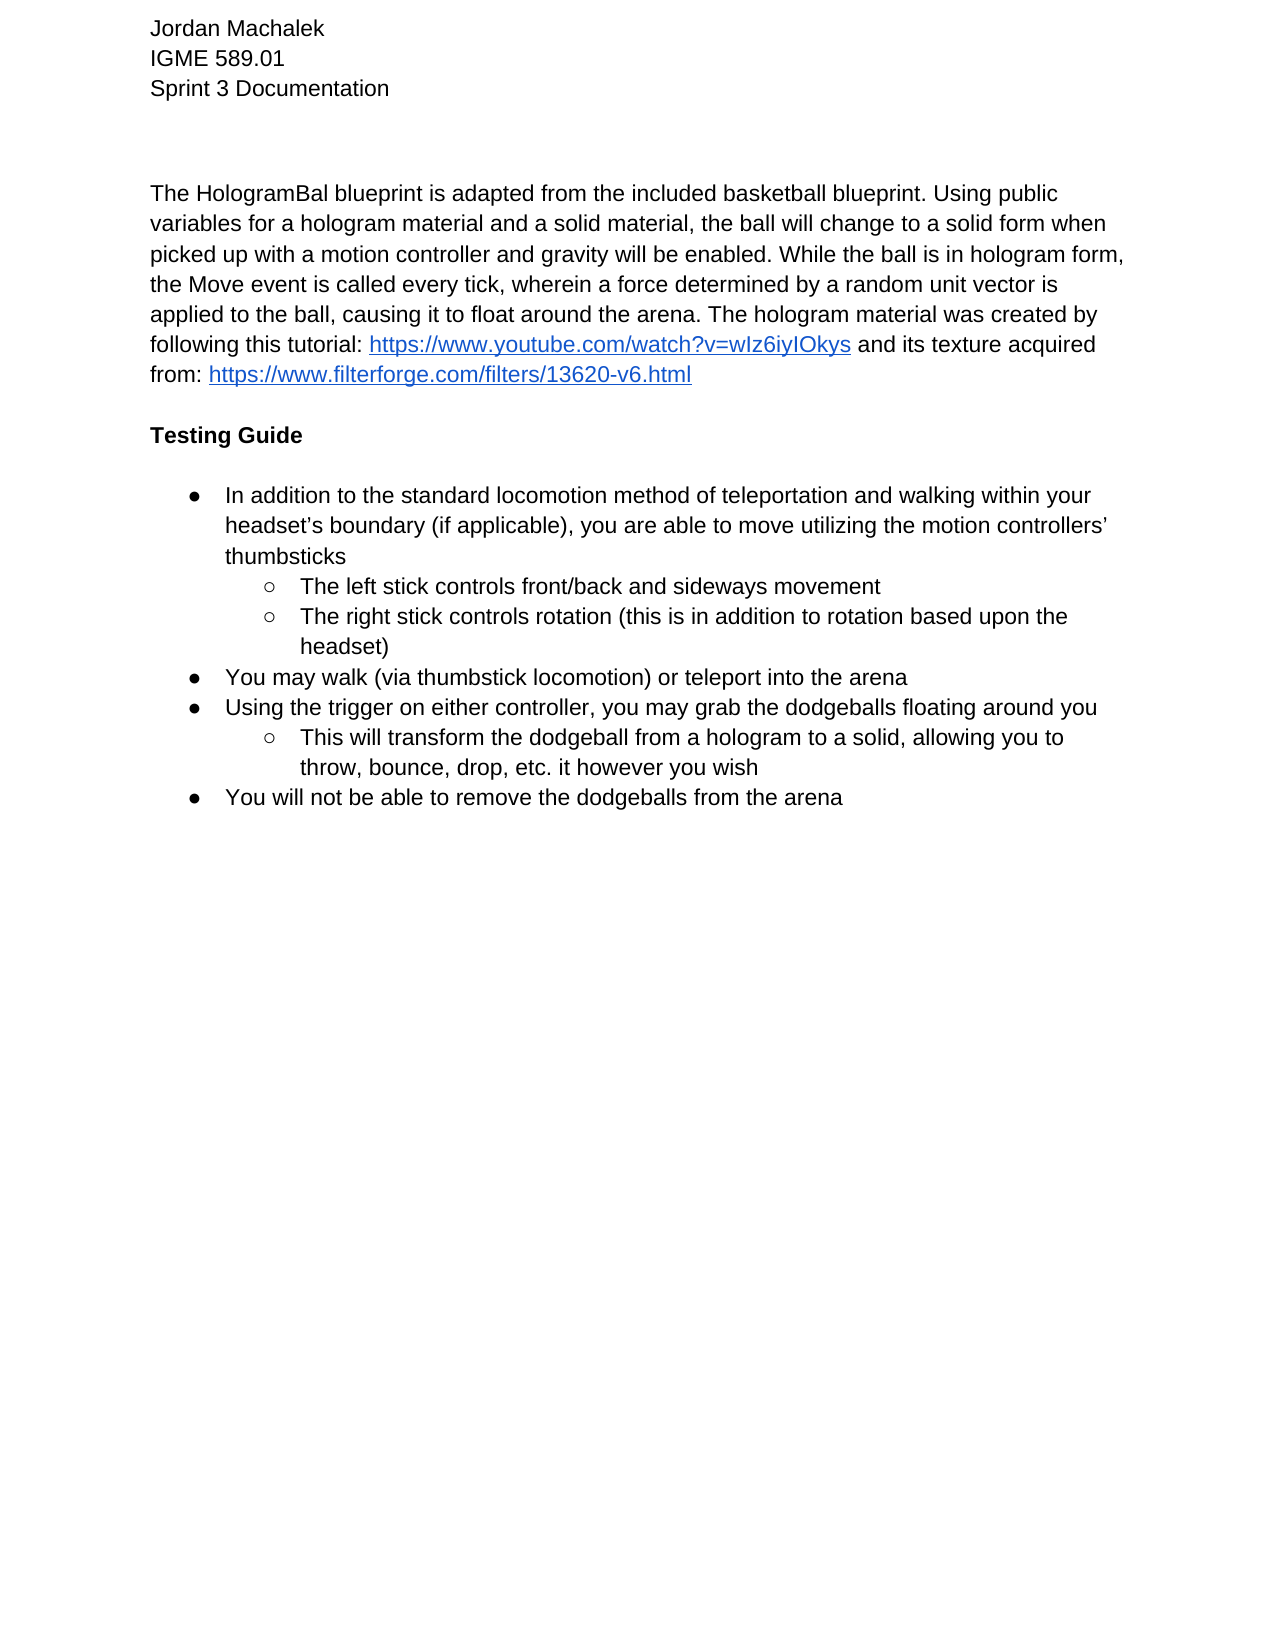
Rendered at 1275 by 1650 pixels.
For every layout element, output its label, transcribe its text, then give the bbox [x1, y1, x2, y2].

text Testing Guide [150, 422, 1125, 448]
list In addition to the standard locomotion method of teleportation and walking within your headset’s boundary (if applicable), you are able to move utilizing the motion controllers’ thumbsticks [187, 482, 1125, 569]
list The right stick controls rotation (this is in addition to rotation based upon the headset) [262, 603, 1125, 660]
list The left stick controls front/back and sideways movement [262, 573, 1125, 599]
list You will not be able to remove the dodgeballs from the arena [187, 784, 1125, 811]
list Using the trigger on either controller, you may grab the dodgeballs floating around you [187, 694, 1125, 720]
text The HologramBal blueprint is adapted from the included basketball blueprint. Using public variables for a hologram material and a solid material, the ball will change to a solid form when picked up with a motion controller and gravity will be enabled. While the ball is in hologram form, the Move event is called every tick, wherein a force determined by a random unit vector is applied to the ball, causing it to float around the arena. The hologram material was created by following this tutorial: https://www.youtube.com/watch?v=wIz6iyIOkys and its texture acquired from: https://www.filterforge.com/filters/13620-v6.html [150, 180, 1125, 388]
list You may walk (via thumbstick locomotion) or teleport into the arena [187, 663, 1125, 690]
list This will transform the dodgeball from a hologram to a solid, allowing you to throw, bounce, drop, etc. it however you wish [262, 724, 1125, 781]
